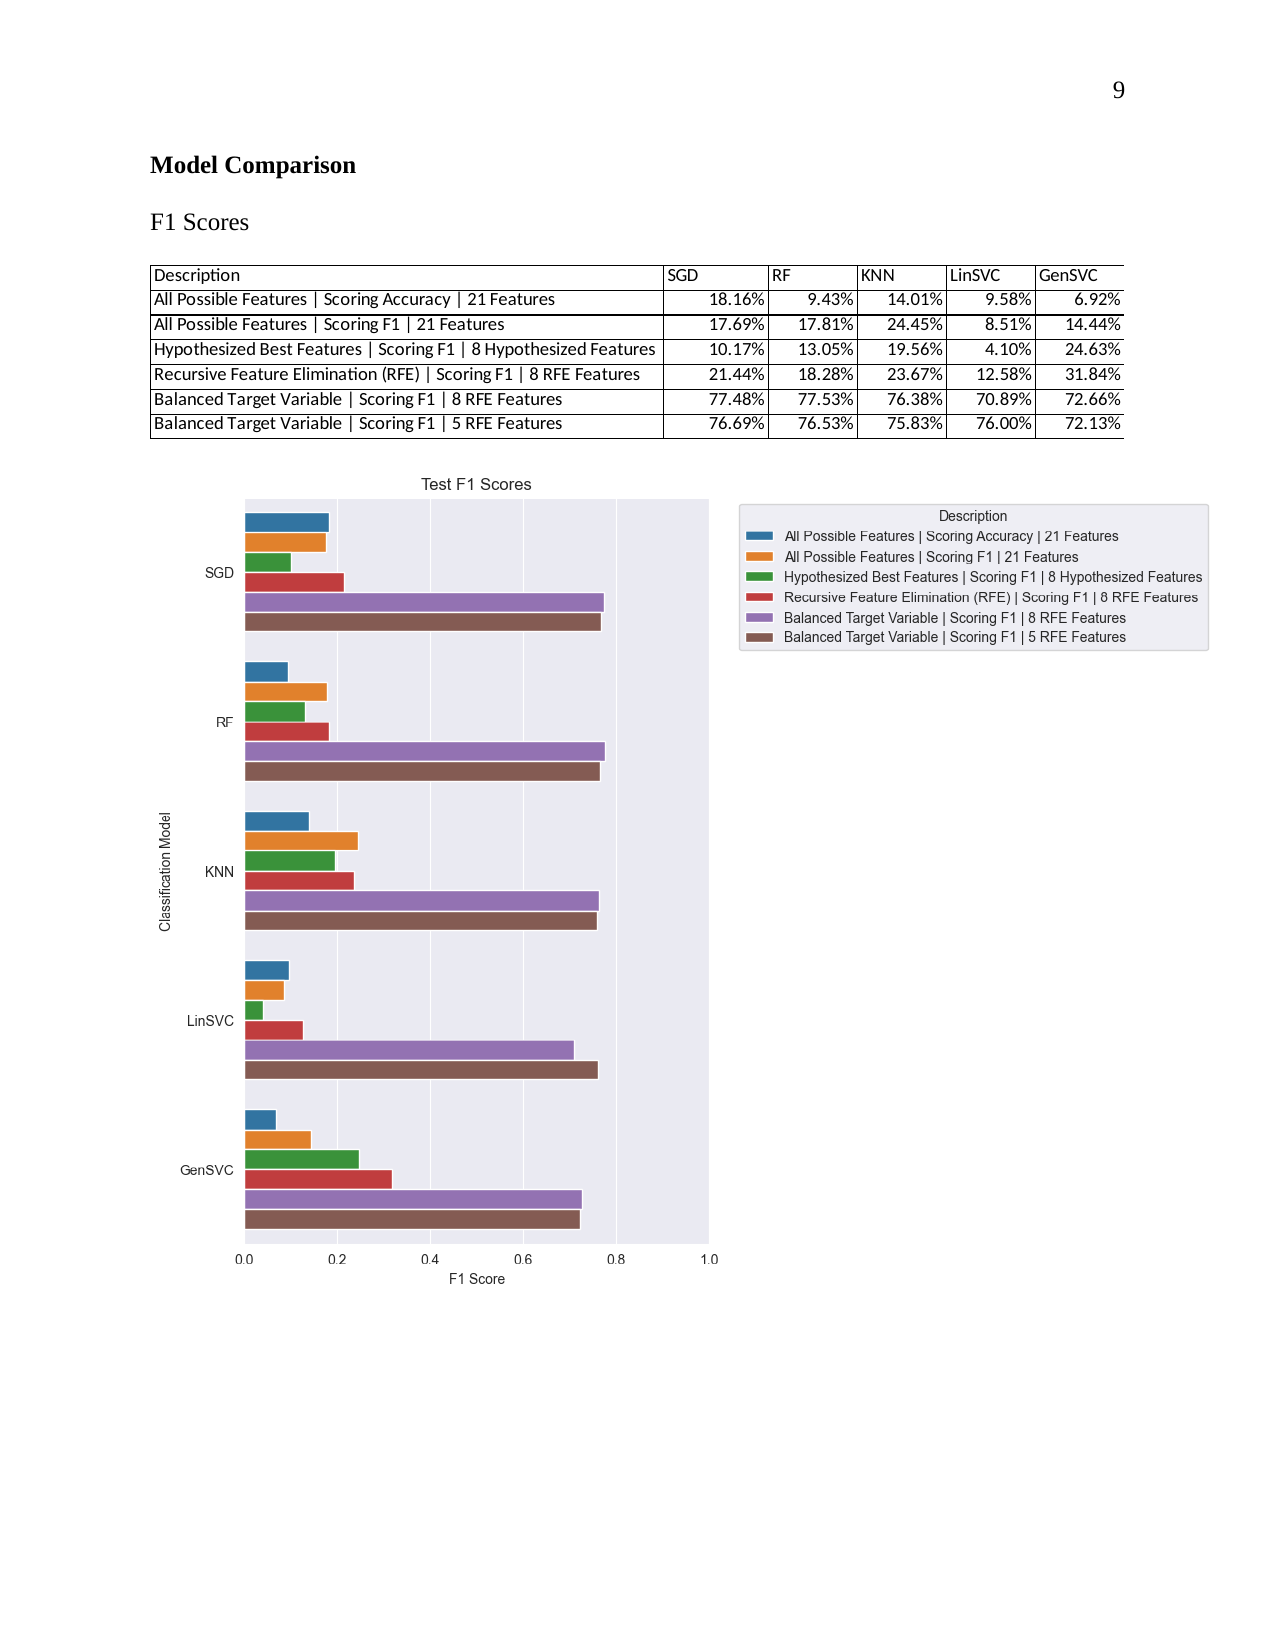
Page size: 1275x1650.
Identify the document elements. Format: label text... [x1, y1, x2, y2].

subtitle Model Comparison [150, 150, 1125, 179]
picture [150, 468, 1218, 1295]
text F1 Scores [150, 207, 1125, 236]
